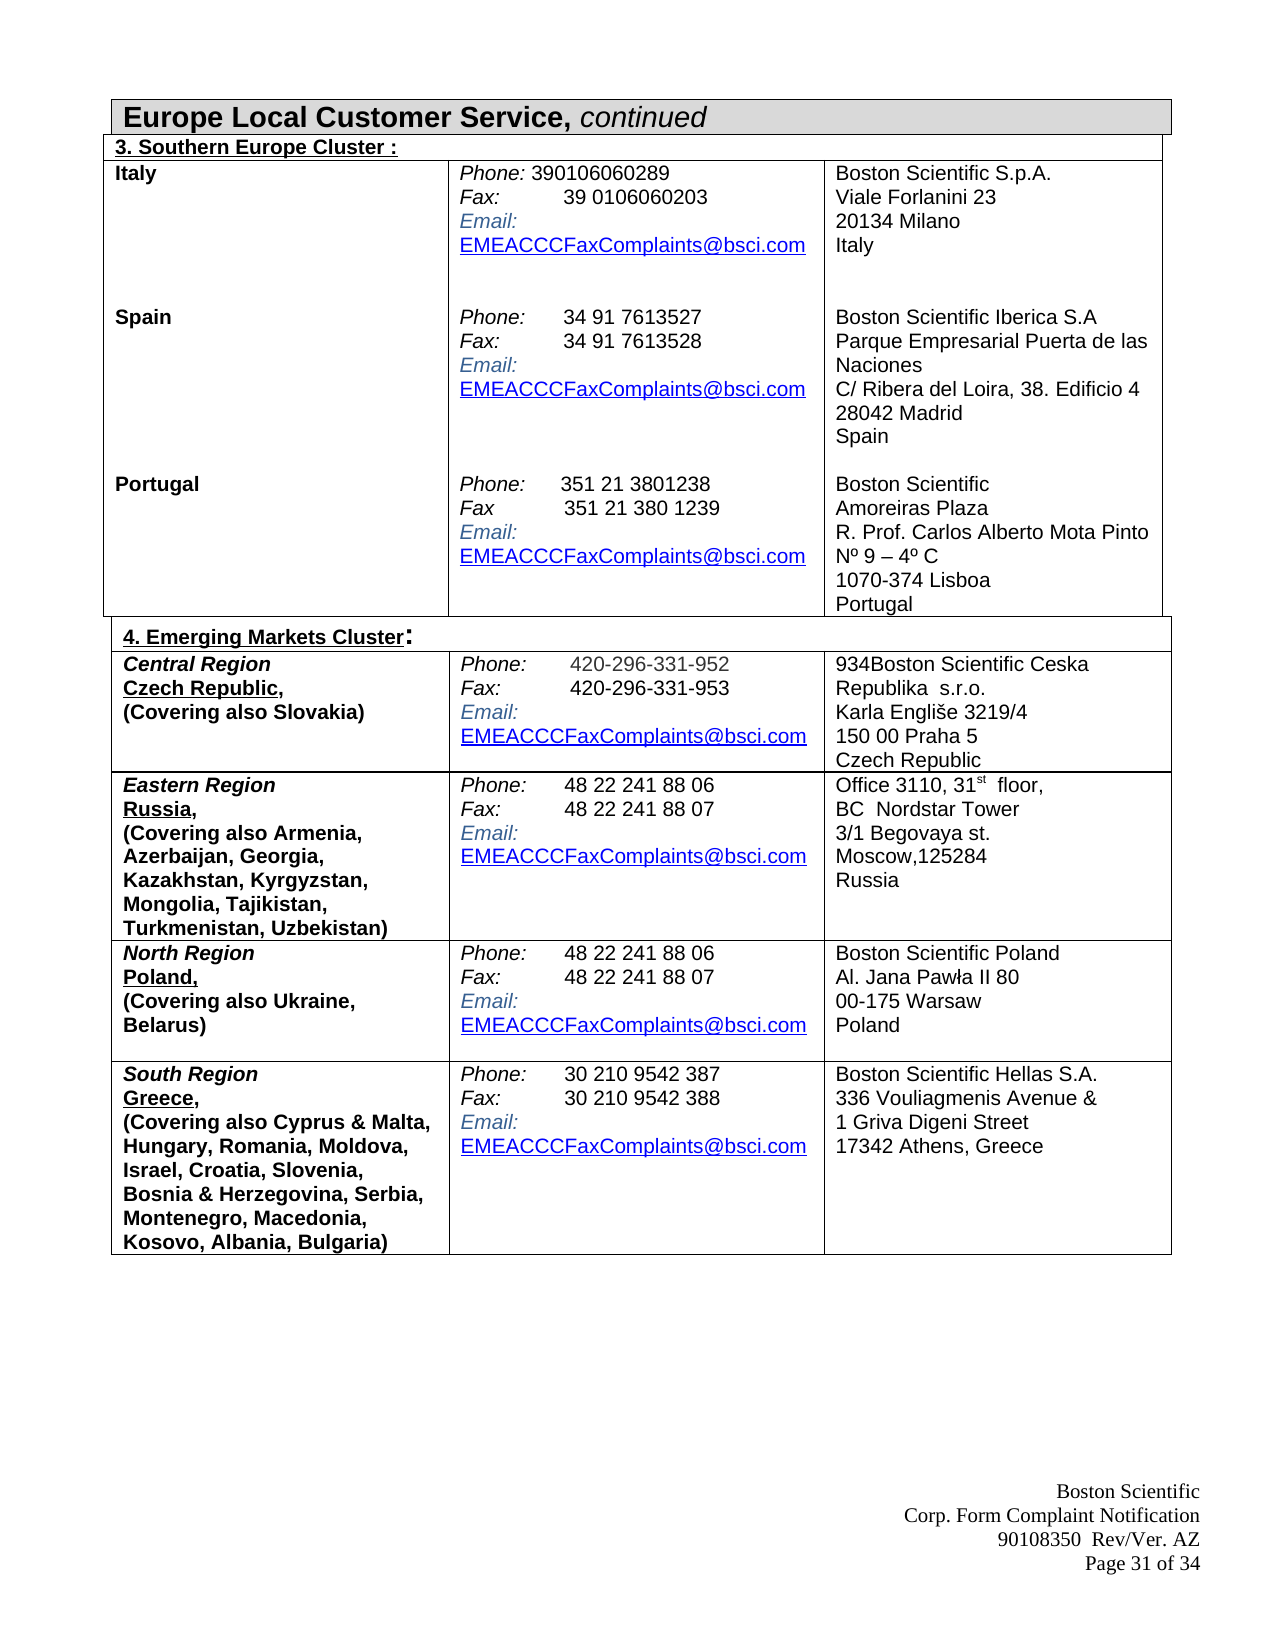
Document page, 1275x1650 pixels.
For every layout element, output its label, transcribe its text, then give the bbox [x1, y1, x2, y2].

table_cell Boston Scientific S.p.A. Viale Forlanini 23 20134 Milano Italy Boston Scientific Iberica S.A Parque Empresarial Puerta de las Naciones C/ Ribera del Loira, 38. Edificio 4 28042 Madrid Spain Boston Scientific Amoreiras Plaza R. Prof. Carlos Alberto Mota Pinto Nº 9 – 4º C 1070-374 Lisboa Portugal [825, 161, 1162, 616]
table_cell Phone: 30 210 9542 387 Fax: 30 210 9542 388 Email: EMEACCCFaxComplaints@bsci.com [450, 1062, 824, 1254]
table_cell South Region Greece, (Covering also Cyprus & Malta, Hungary, Romania, Moldova, Israel, Croatia, Slovenia, Bosnia & Herzegovina, Serbia, Montenegro, Macedonia, Kosovo, Albania, Bulgaria) [112, 1062, 449, 1254]
table_cell Boston Scientific Hellas S.A. 336 Vouliagmenis Avenue & 1 Griva Digeni Street 17342 Athens, Greece [825, 1062, 1171, 1254]
table_cell Phone: 48 22 241 88 06 Fax: 48 22 241 88 07 Email: EMEACCCFaxComplaints@bsci.com [450, 941, 824, 1061]
table_cell Eastern Region Russia, (Covering also Armenia, Azerbaijan, Georgia, Kazakhstan, Kyrgyzstan, Mongolia, Tajikistan, Turkmenistan, Uzbekistan) [112, 773, 449, 940]
table_cell Boston Scientific Poland Al. Jana Pawła II 80 00-175 Warsaw Poland [825, 941, 1171, 1061]
table_cell Phone: 390106060289 Fax: 39 0106060203 Email: EMEACCCFaxComplaints@bsci.com Phone: 34 91 7613527 Fax: 34 91 7613528 Email: EMEACCCFaxComplaints@bsci.com Phone: 351 21 3801238 Fax 351 21 380 1239 Email: EMEACCCFaxComplaints@bsci.com [449, 161, 824, 616]
table_header Europe Local Customer Service, continued [112, 100, 1171, 134]
table_cell Phone: 48 22 241 88 06 Fax: 48 22 241 88 07 Email: EMEACCCFaxComplaints@bsci.com [450, 773, 824, 940]
table_cell Italy Spain Portugal [104, 161, 448, 616]
table_cell Central Region Czech Republic, (Covering also Slovakia) [112, 652, 449, 771]
table_cell 934Boston Scientific Ceska Republika s.r.o. Karla Engliše 3219/4 150 00 Praha 5 Czech Republic [825, 652, 1171, 771]
table_cell North Region Poland, (Covering also Ukraine, Belarus) [112, 941, 449, 1061]
table_cell Phone: 420-296-331-952 Fax: 420-296-331-953 Email: EMEACCCFaxComplaints@bsci.com [450, 652, 824, 771]
table_cell 4. Emerging Markets Cluster: [112, 617, 1171, 651]
table_cell Office 3110, 31st floor, BC Nordstar Tower 3/1 Begovaya st. Moscow,125284 Russia [825, 773, 1171, 940]
table_cell 3. Southern Europe Cluster : [104, 135, 1162, 160]
